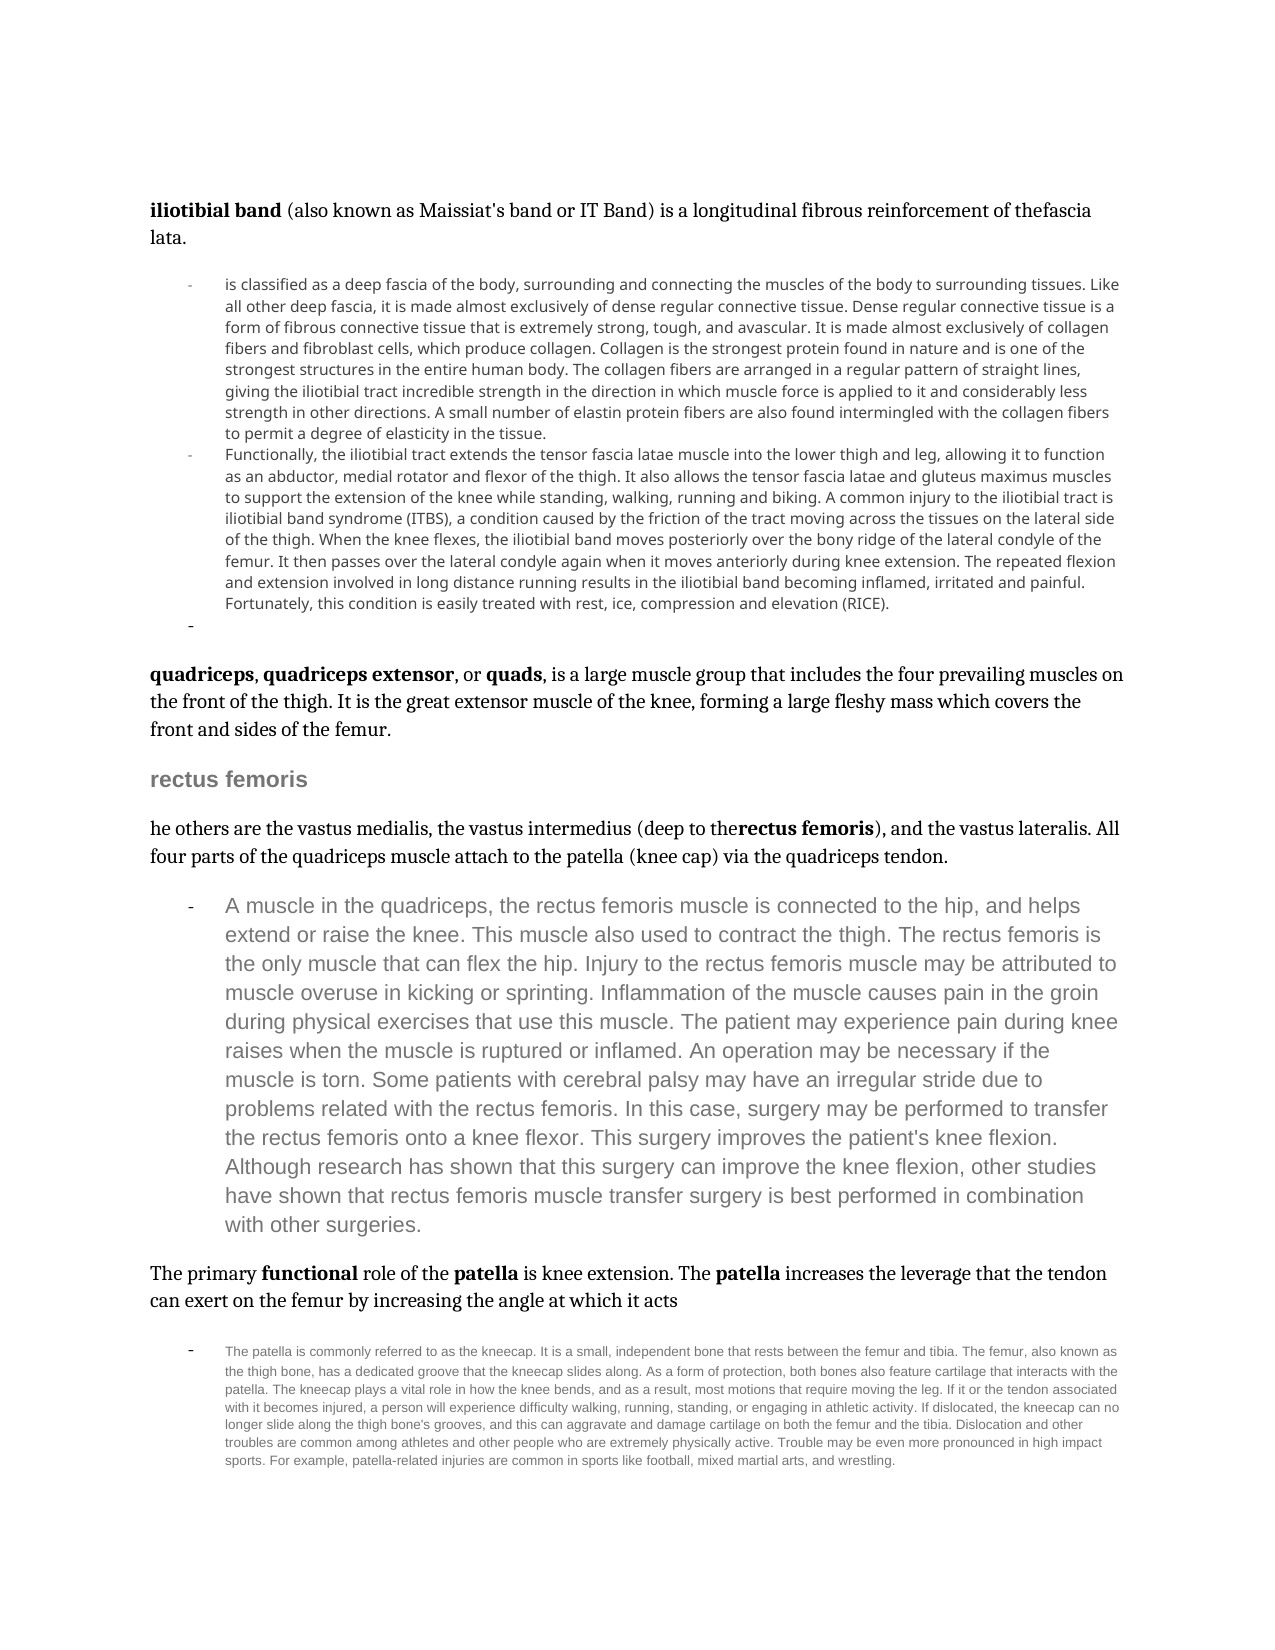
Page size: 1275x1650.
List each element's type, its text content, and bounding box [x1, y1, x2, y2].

text he others are the vastus medialis, the vastus intermedius (deep to therectus femoris), and the vastus lateralis. All four parts of the quadriceps muscle attach to the patella (knee cap) via the quadriceps tendon. [150, 817, 1125, 868]
text The primary functional role of the patella is knee extension. The patella increases the leverage that the tendon can exert on the femur by increasing the angle at which it acts [150, 1262, 1125, 1313]
text rectus femoris [150, 766, 1125, 792]
list The patella is commonly referred to as the kneecap. It is a small, independent bone that rests between the femur and tibia. The femur, also known as the thigh bone, has a dedicated groove that the kneecap slides along. As a form of protection, both bones also feature cartilage that interacts with the patella. The kneecap plays a vital role in how the knee bends, and as a result, most motions that require moving the leg. If it or the tendon associated with it becomes injured, a person will experience difficulty walking, running, standing, or engaging in athletic activity. If dislocated, the kneecap can no longer slide along the thigh bone's grooves, and this can aggravate and damage cartilage on both the femur and the tibia. Dislocation and other troubles are common among athletes and other people who are extremely physically active. Trouble may be even more pronounced in high impact sports. For example, patella-related injuries are common in sports like football, mixed martial arts, and wrestling. [187, 1337, 1125, 1468]
text quadriceps, quadriceps extensor, or quads, is a large muscle group that includes the four prevailing muscles on the front of the thigh. It is the great extensor muscle of the knee, forming a large fleshy mass which covers the front and sides of the femur. [150, 662, 1125, 741]
list Functionally, the iliotibial tract extends the tensor fascia latae muscle into the lower thigh and leg, allowing it to function as an abductor, medial rotator and flexor of the thigh. It also allows the tensor fascia latae and gluteus maximus muscles to support the extension of the knee while standing, walking, running and biking. A common injury to the iliotibial tract is iliotibial band syndrome (ITBS), a condition caused by the friction of the tract moving across the tissues on the lateral side of the thigh. When the knee flexes, the iliotibial band moves posteriorly over the bony ridge of the lateral condyle of the femur. It then passes over the lateral condyle again when it moves anteriorly during knee extension. The repeated flexion and extension involved in long distance running results in the iliotibial band becoming inflamed, irritated and painful. Fortunately, this condition is easily treated with rest, ice, compression and elevation (RICE). [187, 444, 1125, 614]
list A muscle in the quadriceps, the rectus femoris muscle is connected to the hip, and helps extend or raise the knee. This muscle also used to contract the thigh. The rectus femoris is the only muscle that can flex the hip. Injury to the rectus femoris muscle may be attributed to muscle overuse in kicking or sprinting. Inflammation of the muscle causes pain in the groin during physical exercises that use this muscle. The patient may experience pain during knee raises when the muscle is ruptured or inflamed. An operation may be necessary if the muscle is torn. Some patients with cerebral palsy may have an irregular stride due to problems related with the rectus femoris. In this case, surgery may be performed to transfer the rectus femoris onto a knee flexor. This surgery improves the patient's knee flexion. Although research has shown that this surgery can improve the knee flexion, other studies have shown that rectus femoris muscle transfer surgery is best performed in combination with other surgeries. [187, 893, 1125, 1237]
text iliotibial band (also known as Maissiat's band or IT Band) is a longitudinal fibrous reinforcement of thefascia lata. [150, 198, 1125, 250]
list is classified as a deep fascia of the body, surrounding and connecting the muscles of the body to surrounding tissues. Like all other deep fascia, it is made almost exclusively of dense regular connective tissue. Dense regular connective tissue is a form of fibrous connective tissue that is extremely strong, tough, and avascular. It is made almost exclusively of collagen fibers and fibroblast cells, which produce collagen. Collagen is the strongest protein found in nature and is one of the strongest structures in the entire human body. The collagen fibers are arranged in a regular pattern of straight lines, giving the iliotibial tract incredible strength in the direction in which muscle force is applied to it and considerably less strength in other directions. A small number of elastin protein fibers are also found intermingled with the collagen fibers to permit a degree of elasticity in the tissue. [187, 274, 1125, 444]
